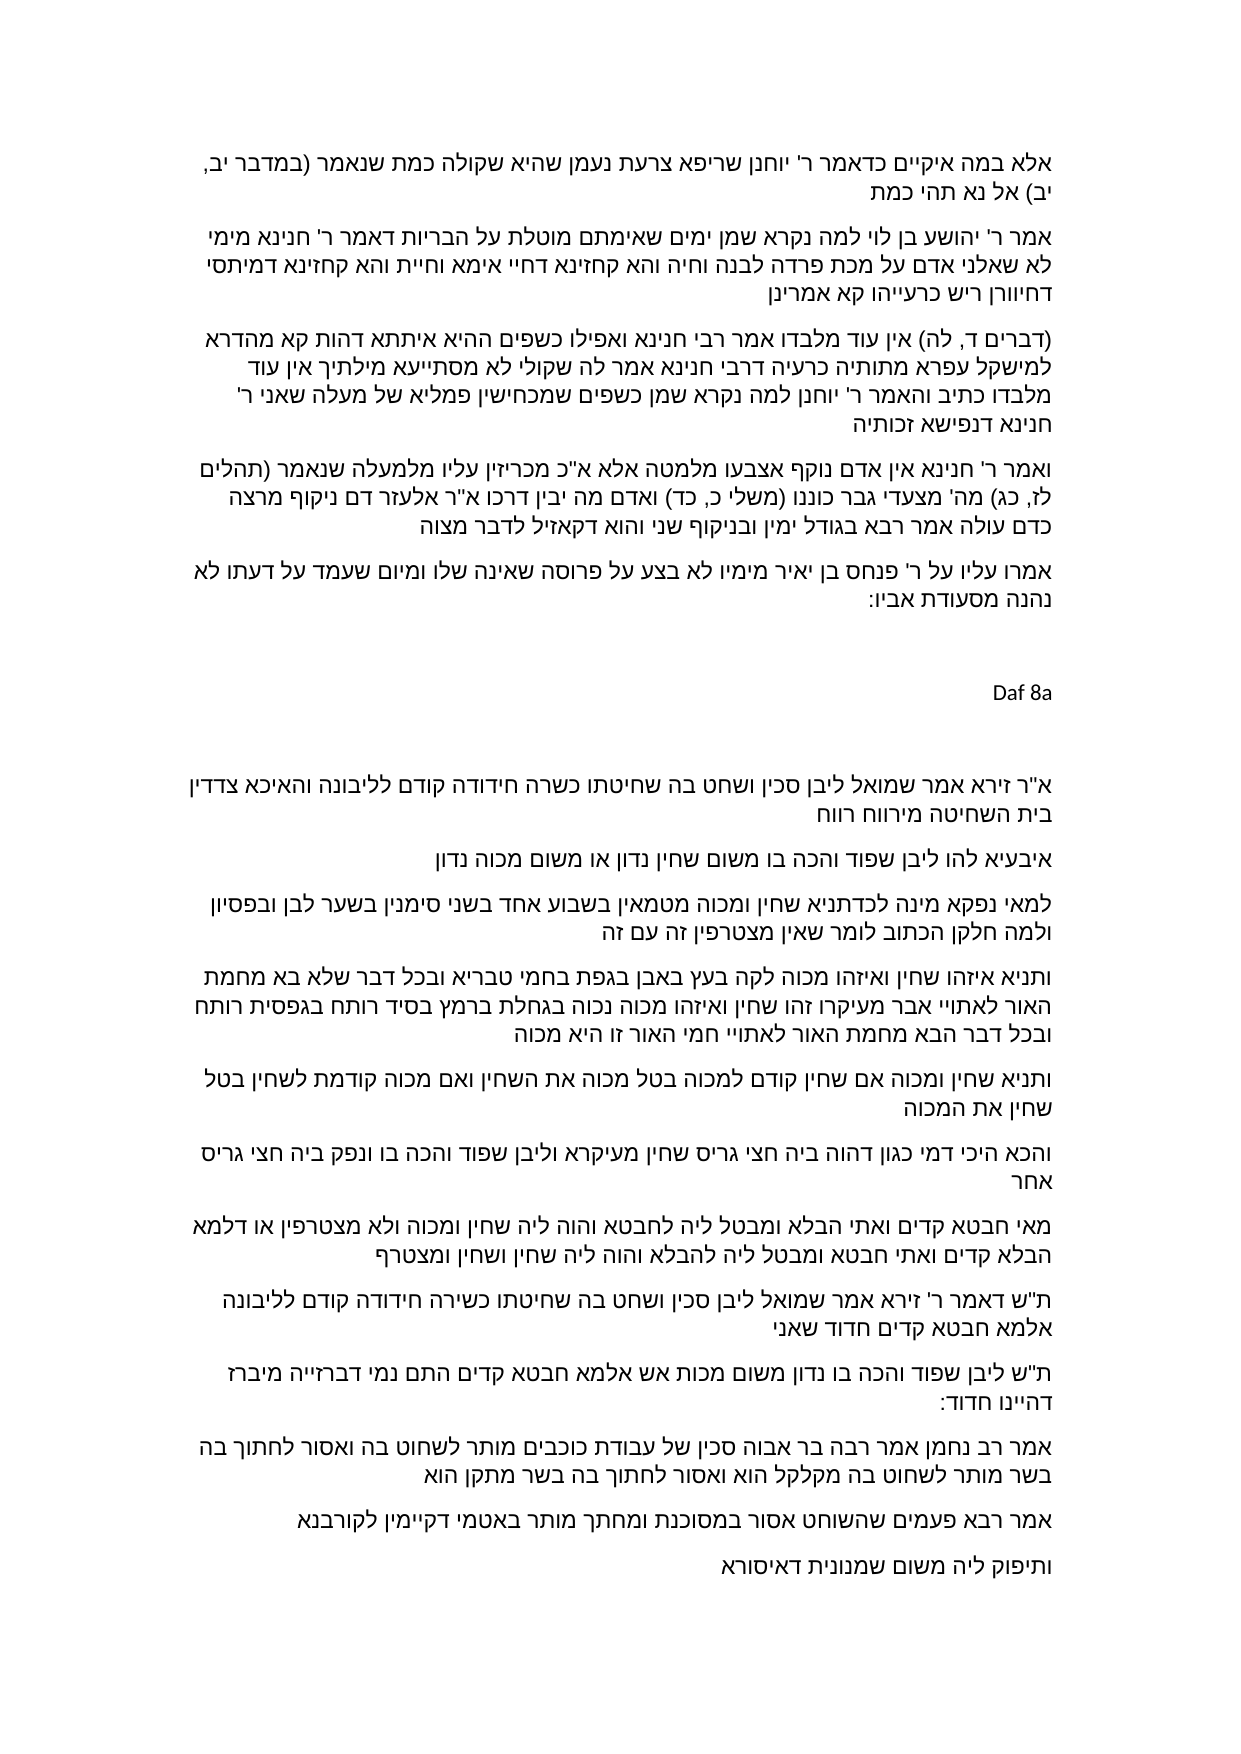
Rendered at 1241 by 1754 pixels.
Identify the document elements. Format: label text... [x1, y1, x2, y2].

text איבעיא להו ליבן שפוד והכה בו משום שחין נדון או משום מכוה נדון [187, 846, 1053, 872]
text Daf 8a [187, 678, 1053, 706]
text למאי נפקא מינה לכדתניא שחין ומכוה מטמאין בשבוע אחד בשני סימנין בשער לבן ובפסיון ולמה חלקן הכתוב לומר שאין מצטרפין זה עם זה [187, 891, 1053, 946]
text ותניא שחין ומכוה אם שחין קודם למכוה בטל מכוה את השחין ואם מכוה קודמת לשחין בטל שחין את המכוה [187, 1066, 1053, 1121]
text ותיפוק ליה משום שמנונית דאיסורא [187, 1553, 1053, 1579]
text והכא היכי דמי כגון דהוה ביה חצי גריס שחין מעיקרא וליבן שפוד והכה בו ונפק ביה חצי גריס אחר [187, 1140, 1053, 1194]
text אמרו עליו על ר' פנחס בן יאיר מימיו לא בצע על פרוסה שאינה שלו ומיום שעמד על דעתו לא נהנה מסעודת אביו: [187, 558, 1053, 613]
text ת"ש ליבן שפוד והכה בו נדון משום מכות אש אלמא חבטא קדים התם נמי דברזייה מיברז דהיינו חדוד: [187, 1360, 1053, 1415]
text מאי חבטא קדים ואתי הבלא ומבטל ליה לחבטא והוה ליה שחין ומכוה ולא מצטרפין או דלמא הבלא קדים ואתי חבטא ומבטל ליה להבלא והוה ליה שחין ושחין ומצטרף [187, 1213, 1053, 1268]
text א"ר זירא אמר שמואל ליבן סכין ושחט בה שחיטתו כשרה חידודה קודם לליבונה והאיכא צדדין בית השחיטה מירווח רווח [187, 772, 1053, 827]
text אלא במה איקיים כדאמר ר' יוחנן שריפא צרעת נעמן שהיא שקולה כמת שנאמר (במדבר יב, יב) אל נא תהי כמת [187, 150, 1053, 205]
text אמר רב נחמן אמר רבה בר אבוה סכין של עבודת כוכבים מותר לשחוט בה ואסור לחתוך בה בשר מותר לשחוט בה מקלקל הוא ואסור לחתוך בה בשר מתקן הוא [187, 1434, 1053, 1489]
text (דברים ד, לה) אין עוד מלבדו אמר רבי חנינא ואפילו כשפים ההיא איתתא דהות קא מהדרא למישקל עפרא מתותיה כרעיה דרבי חנינא אמר לה שקולי לא מסתייעא מילתיך אין עוד מלבדו כתיב והאמר ר' יוחנן למה נקרא שמן כשפים שמכחישין פמליא של מעלה שאני ר' חנינא דנפישא זכותיה [187, 326, 1053, 437]
text אמר ר' יהושע בן לוי למה נקרא שמן ימים שאימתם מוטלת על הבריות דאמר ר' חנינא מימי לא שאלני אדם על מכת פרדה לבנה וחיה והא קחזינא דחיי אימא וחיית והא קחזינא דמיתסי דחיוורן ריש כרעייהו קא אמרינן [187, 223, 1053, 307]
text ת"ש דאמר ר' זירא אמר שמואל ליבן סכין ושחט בה שחיטתו כשירה חידודה קודם לליבונה אלמא חבטא קדים חדוד שאני [187, 1287, 1053, 1342]
text ואמר ר' חנינא אין אדם נוקף אצבעו מלמטה אלא א"כ מכריזין עליו מלמעלה שנאמר (תהלים לז, כג) מה' מצעדי גבר כוננו (משלי כ, כד) ואדם מה יבין דרכו א"ר אלעזר דם ניקוף מרצה כדם עולה אמר רבא בגודל ימין ובניקוף שני והוא דקאזיל לדבר מצוה [187, 456, 1053, 539]
text אמר רבא פעמים שהשוחט אסור במסוכנת ומחתך מותר באטמי דקיימין לקורבנא [187, 1507, 1053, 1534]
text ותניא איזהו שחין ואיזהו מכוה לקה בעץ באבן בגפת בחמי טבריא ובכל דבר שלא בא מחמת האור לאתויי אבר מעיקרו זהו שחין ואיזהו מכוה נכוה בגחלת ברמץ בסיד רותח בגפסית רותח ובכל דבר הבא מחמת האור לאתויי חמי האור זו היא מכוה [187, 964, 1053, 1047]
